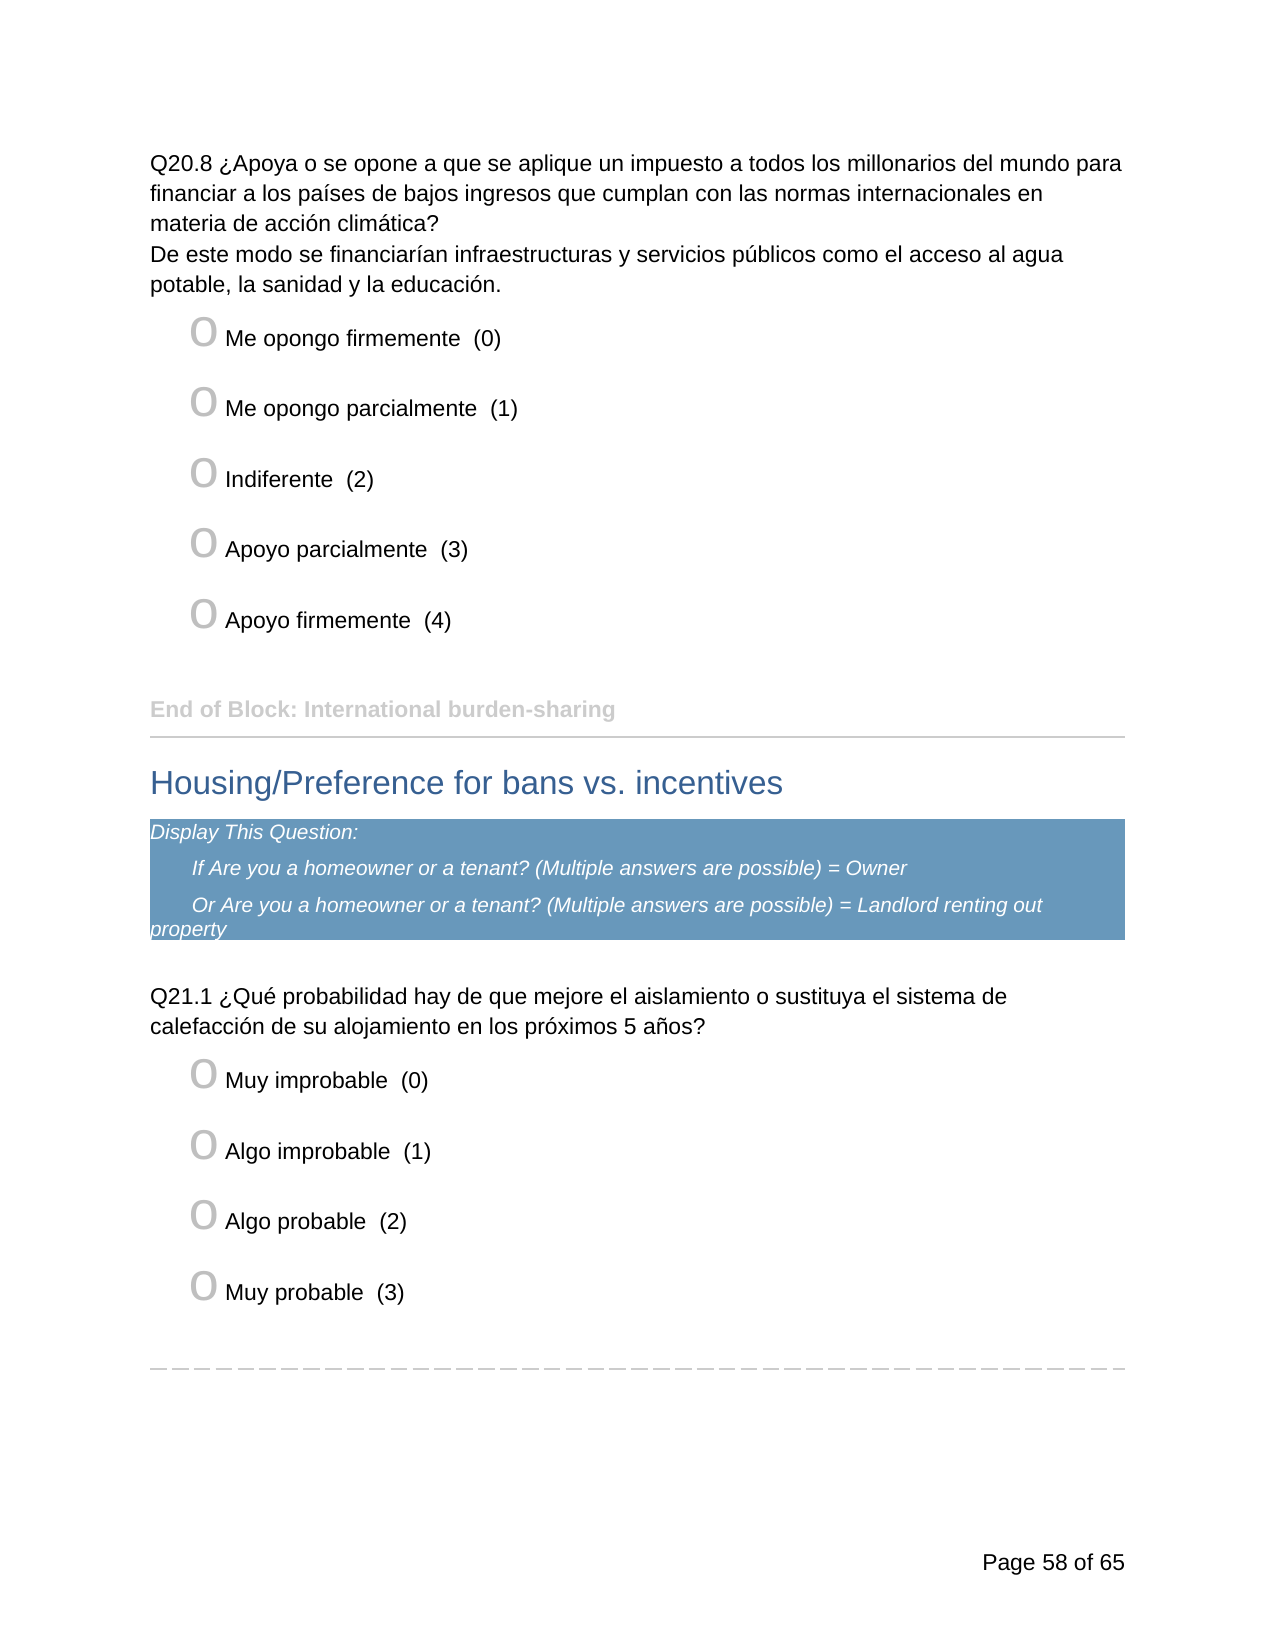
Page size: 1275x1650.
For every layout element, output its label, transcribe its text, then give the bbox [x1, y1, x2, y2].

list Algo improbable (1) [187, 1114, 1125, 1175]
text Or Are you a homeowner or a tenant? (Multiple answers are possible) = Landlord renting out property [150, 892, 1125, 940]
list Muy improbable (0) [187, 1043, 1125, 1105]
text Q21.1 ¿Qué probabilidad hay de que mejore el aislamiento o sustituya el sistema de calefacción de su alojamiento en los próximos 5 años? [150, 983, 1125, 1040]
subtitle Housing/Preference for bans vs. incentives [150, 763, 1125, 801]
list Me opongo firmemente (0) [187, 301, 1125, 362]
text Q20.8 ¿Apoya o se opone a que se aplique un impuesto a todos los millonarios del mundo para financiar a los países de bajos ingresos que cumplan con las normas internacionales en materia de acción climática? De este modo se financiarían infraestructuras y servicios públicos como el acceso al agua potable, la sanidad y la educación. [150, 150, 1125, 297]
list Muy probable (3) [187, 1255, 1125, 1316]
text If Are you a homeowner or a tenant? (Multiple answers are possible) = Owner [150, 856, 1125, 880]
text Display This Question: [150, 819, 1125, 843]
list Indiferente (2) [187, 442, 1125, 503]
list Apoyo firmemente (4) [187, 583, 1125, 644]
list Apoyo parcialmente (3) [187, 513, 1125, 574]
text End of Block: International burden-sharing [150, 696, 1125, 723]
list Algo probable (2) [187, 1184, 1125, 1246]
list Me opongo parcialmente (1) [187, 372, 1125, 433]
